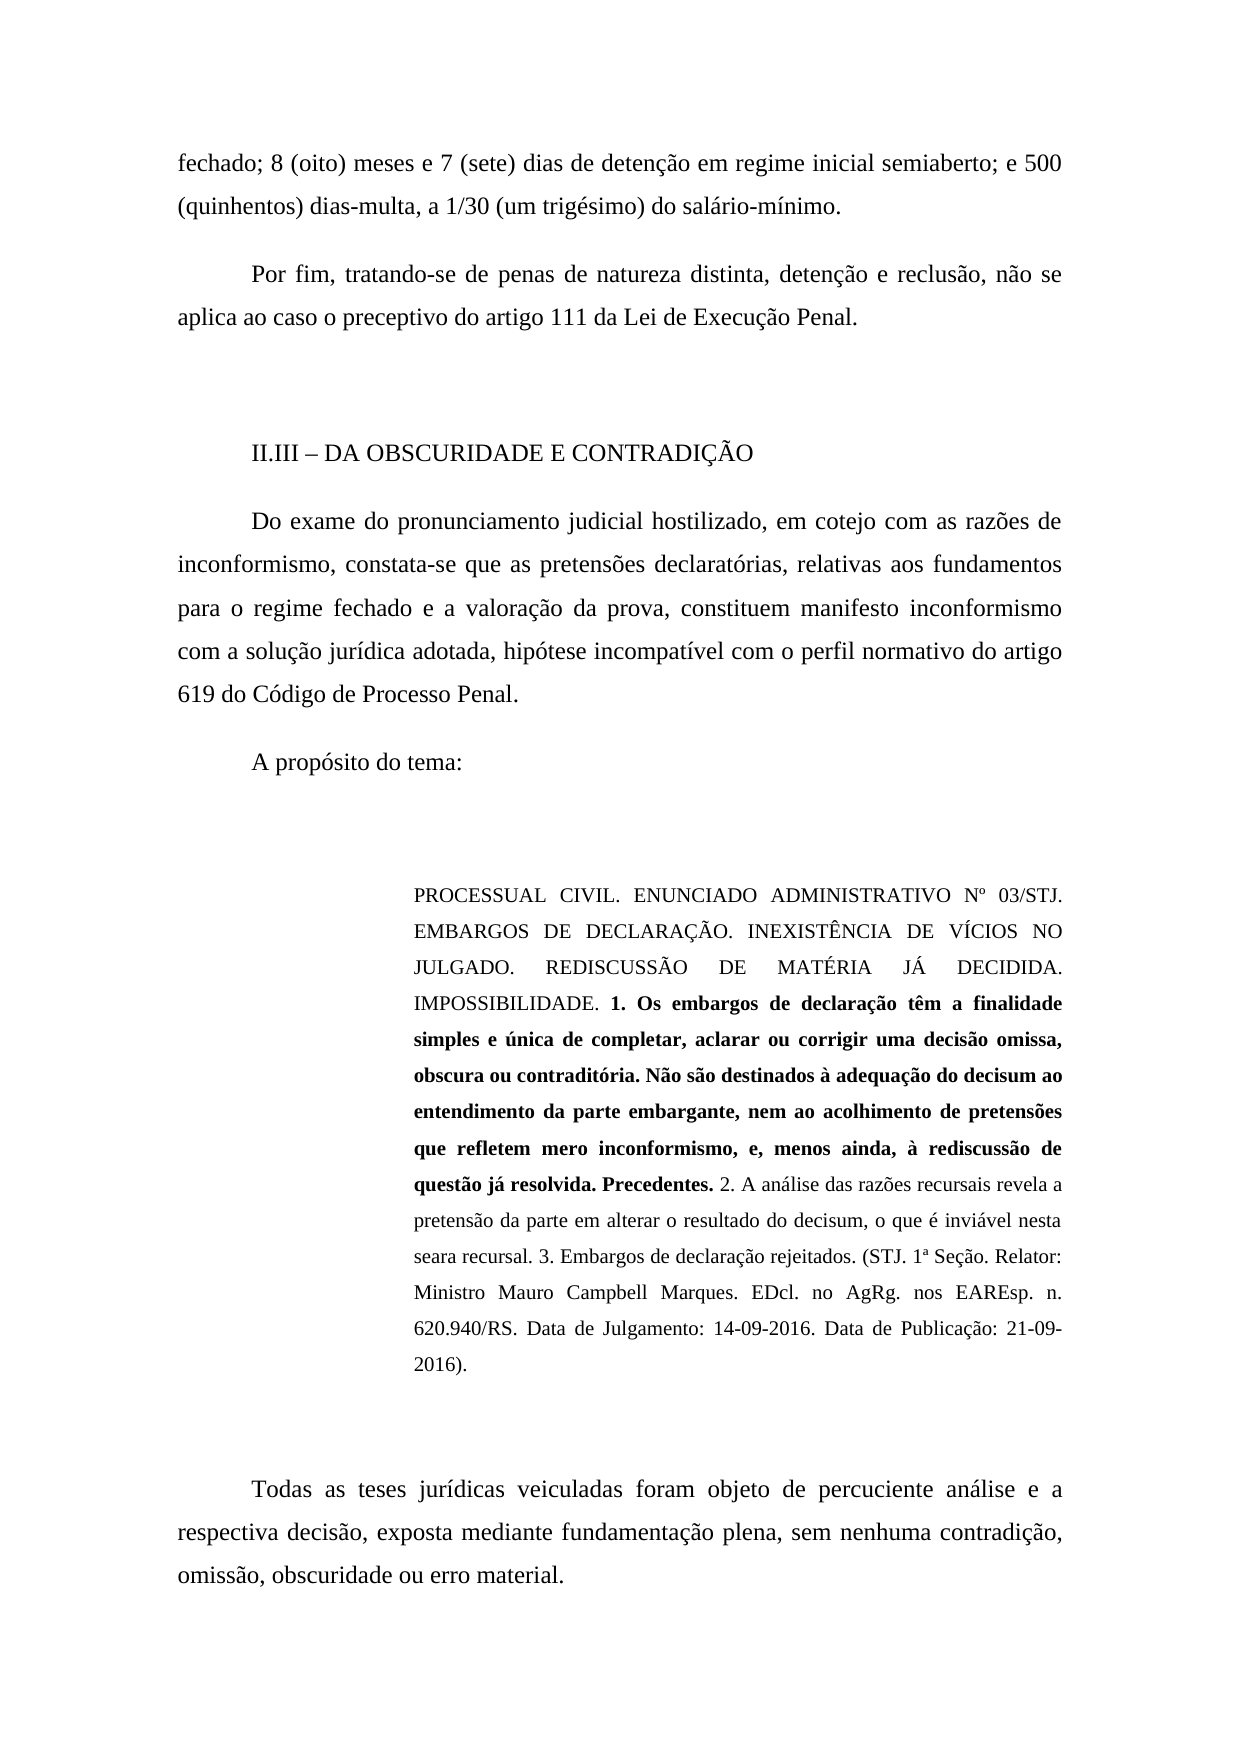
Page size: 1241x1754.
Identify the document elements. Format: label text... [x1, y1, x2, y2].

text PROCESSUAL CIVIL. ENUNCIADO ADMINISTRATIVO Nº 03/STJ. EMBARGOS DE DECLARAÇÃO. INEXISTÊNCIA DE VÍCIOS NO JULGADO. REDISCUSSÃO DE MATÉRIA JÁ DECIDIDA. IMPOSSIBILIDADE. 1. Os embargos de declaração têm a finalidade simples e única de completar, aclarar ou corrigir uma decisão omissa, obscura ou contraditória. Não são destinados à adequação do decisum ao entendimento da parte embargante, nem ao acolhimento de pretensões que refletem mero inconformismo, e, menos ainda, à rediscussão de questão já resolvida. Precedentes. 2. A análise das razões recursais revela a pretensão da parte em alterar o resultado do decisum, o que é inviável nesta seara recursal. 3. Embargos de declaração rejeitados. (STJ. 1ª Seção. Relator: Ministro Mauro Campbell Marques. EDcl. no AgRg. nos EAREsp. n. 620.940/RS. Data de Julgamento: 14-09-2016. Data de Publicação: 21-09-2016). [413, 883, 1063, 1376]
text II.III – DA OBSCURIDADE E CONTRADIÇÃO [177, 438, 1063, 467]
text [177, 148, 1063, 219]
text A propósito do tema: [177, 747, 1063, 776]
text Todas as teses jurídicas veiculadas foram objeto de percuciente análise e a respectiva decisão, exposta mediante fundamentação plena, sem nenhuma contradição, omissão, obscuridade ou erro material. [177, 1474, 1063, 1589]
text Por fim, tratando-se de penas de natureza distinta, detenção e reclusão, não se aplica ao caso o preceptivo do artigo 111 da Lei de Execução Penal. [177, 259, 1063, 331]
text Do exame do pronunciamento judicial hostilizado, em cotejo com as razões de inconformismo, constata-se que as pretensões declaratórias, relativas aos fundamentos para o regime fechado e a valoração da prova, constituem manifesto inconformismo com a solução jurídica adotada, hipótese incompatível com o perfil normativo do artigo 619 do Código de Processo Penal. [177, 506, 1063, 708]
